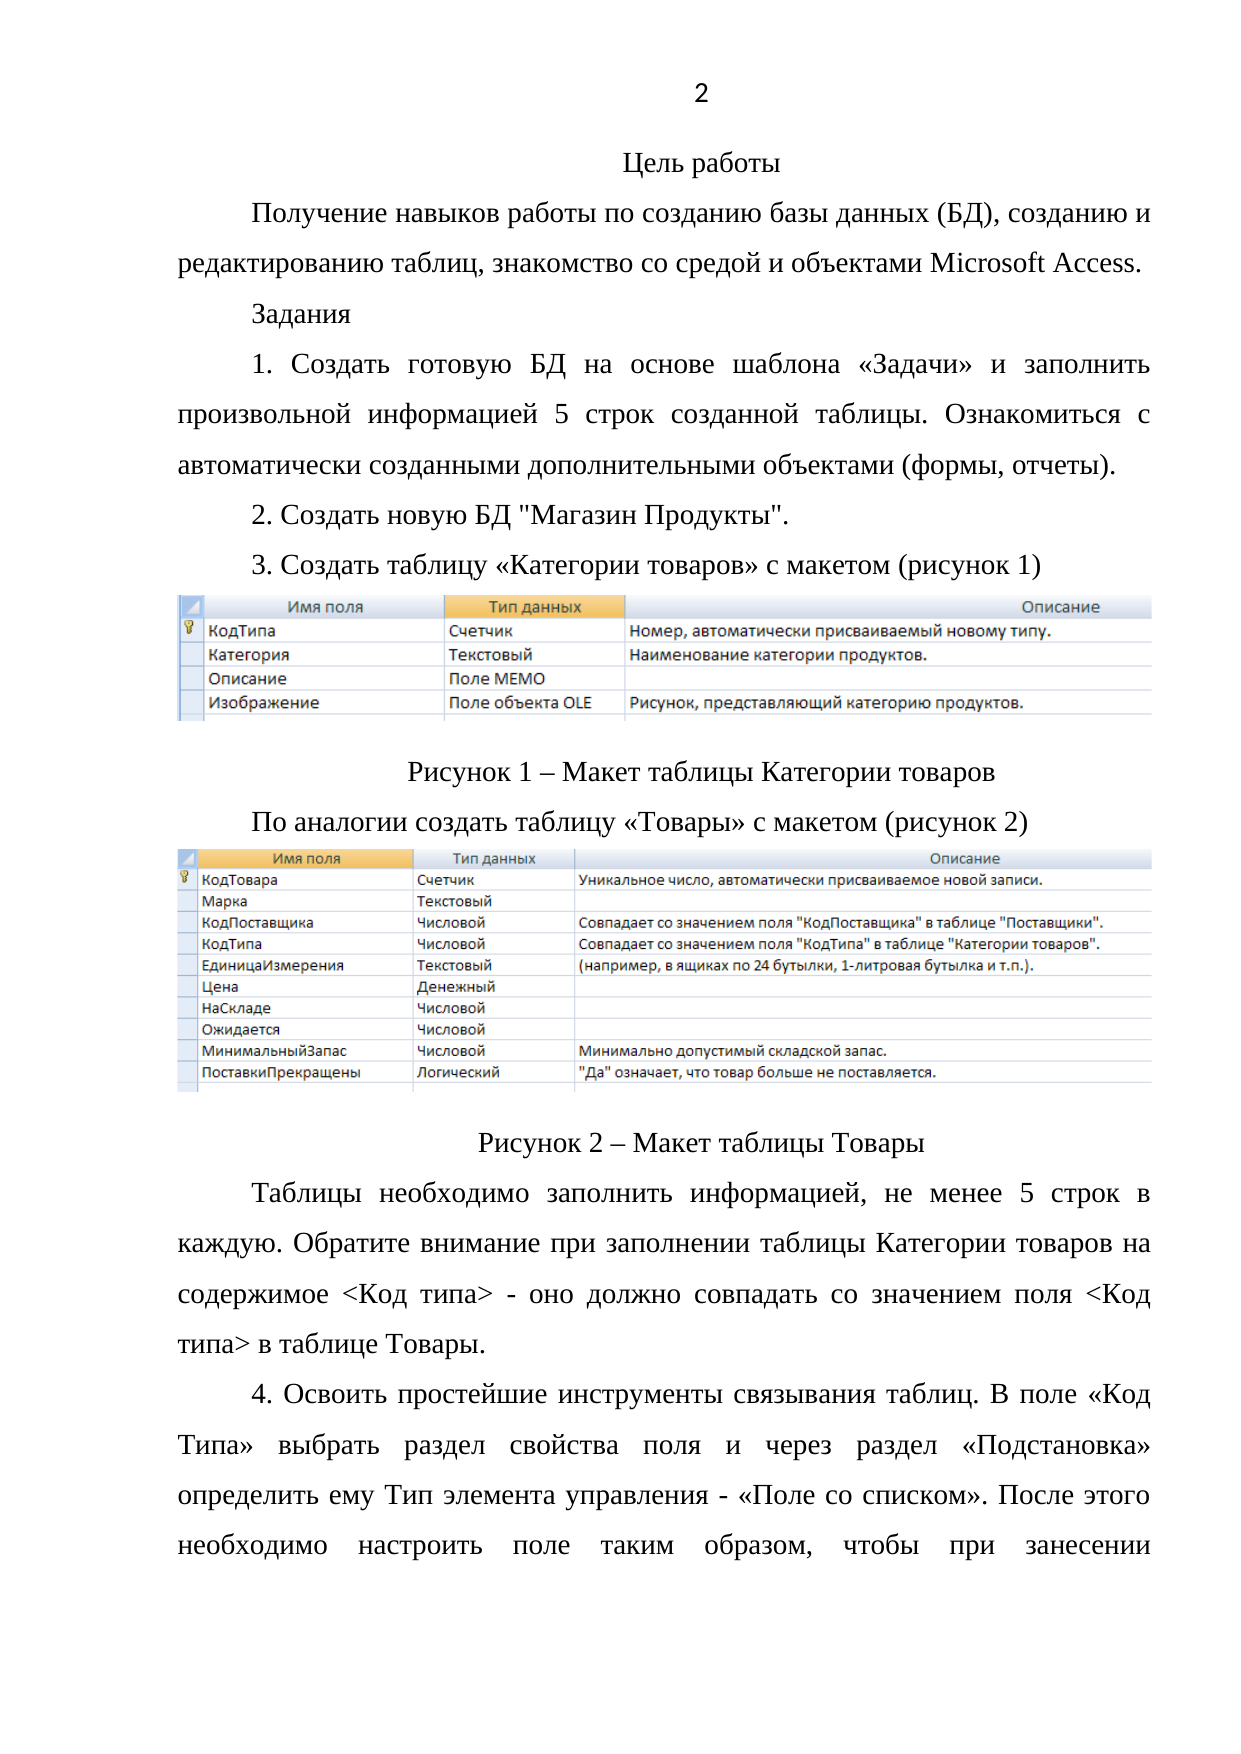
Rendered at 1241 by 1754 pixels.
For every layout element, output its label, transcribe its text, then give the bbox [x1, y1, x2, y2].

text Рисунок 2 – Макет таблицы Товары [177, 1092, 1152, 1158]
text 2. Создать новую БД "Магазин Продукты". [177, 497, 1152, 531]
text 3. Создать таблицу «Категории товаров» с макетом (рисунок 1) [177, 547, 1152, 581]
text Задания [177, 296, 1152, 329]
text Таблицы необходимо заполнить информацией, не менее 5 строк в каждую. Обратите внимание при заполнении таблицы Категории товаров на содержимое <Код типа> - оно должно совпадать со значением поля <Код типа> в таблице Товары. [177, 1175, 1152, 1360]
text Рисунок 1 – Макет таблицы Категории товаров [177, 721, 1152, 788]
picture [177, 595, 1152, 721]
text 1. Создать готовую БД на основе шаблона «Задачи» и заполнить произвольной информацией 5 строк созданной таблицы. Ознакомиться с автоматически созданными дополнительными объектами (формы, отчеты). [177, 346, 1152, 480]
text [177, 1377, 1152, 1561]
picture [177, 849, 1152, 1092]
text Получение навыков работы по созданию базы данных (БД), созданию и редактированию таблиц, знакомство со средой и объектами Microsoft Access. [177, 195, 1152, 279]
text По аналогии создать таблицу «Товары» с макетом (рисунок 2) [177, 804, 1152, 838]
text Цель работы [177, 145, 1152, 178]
